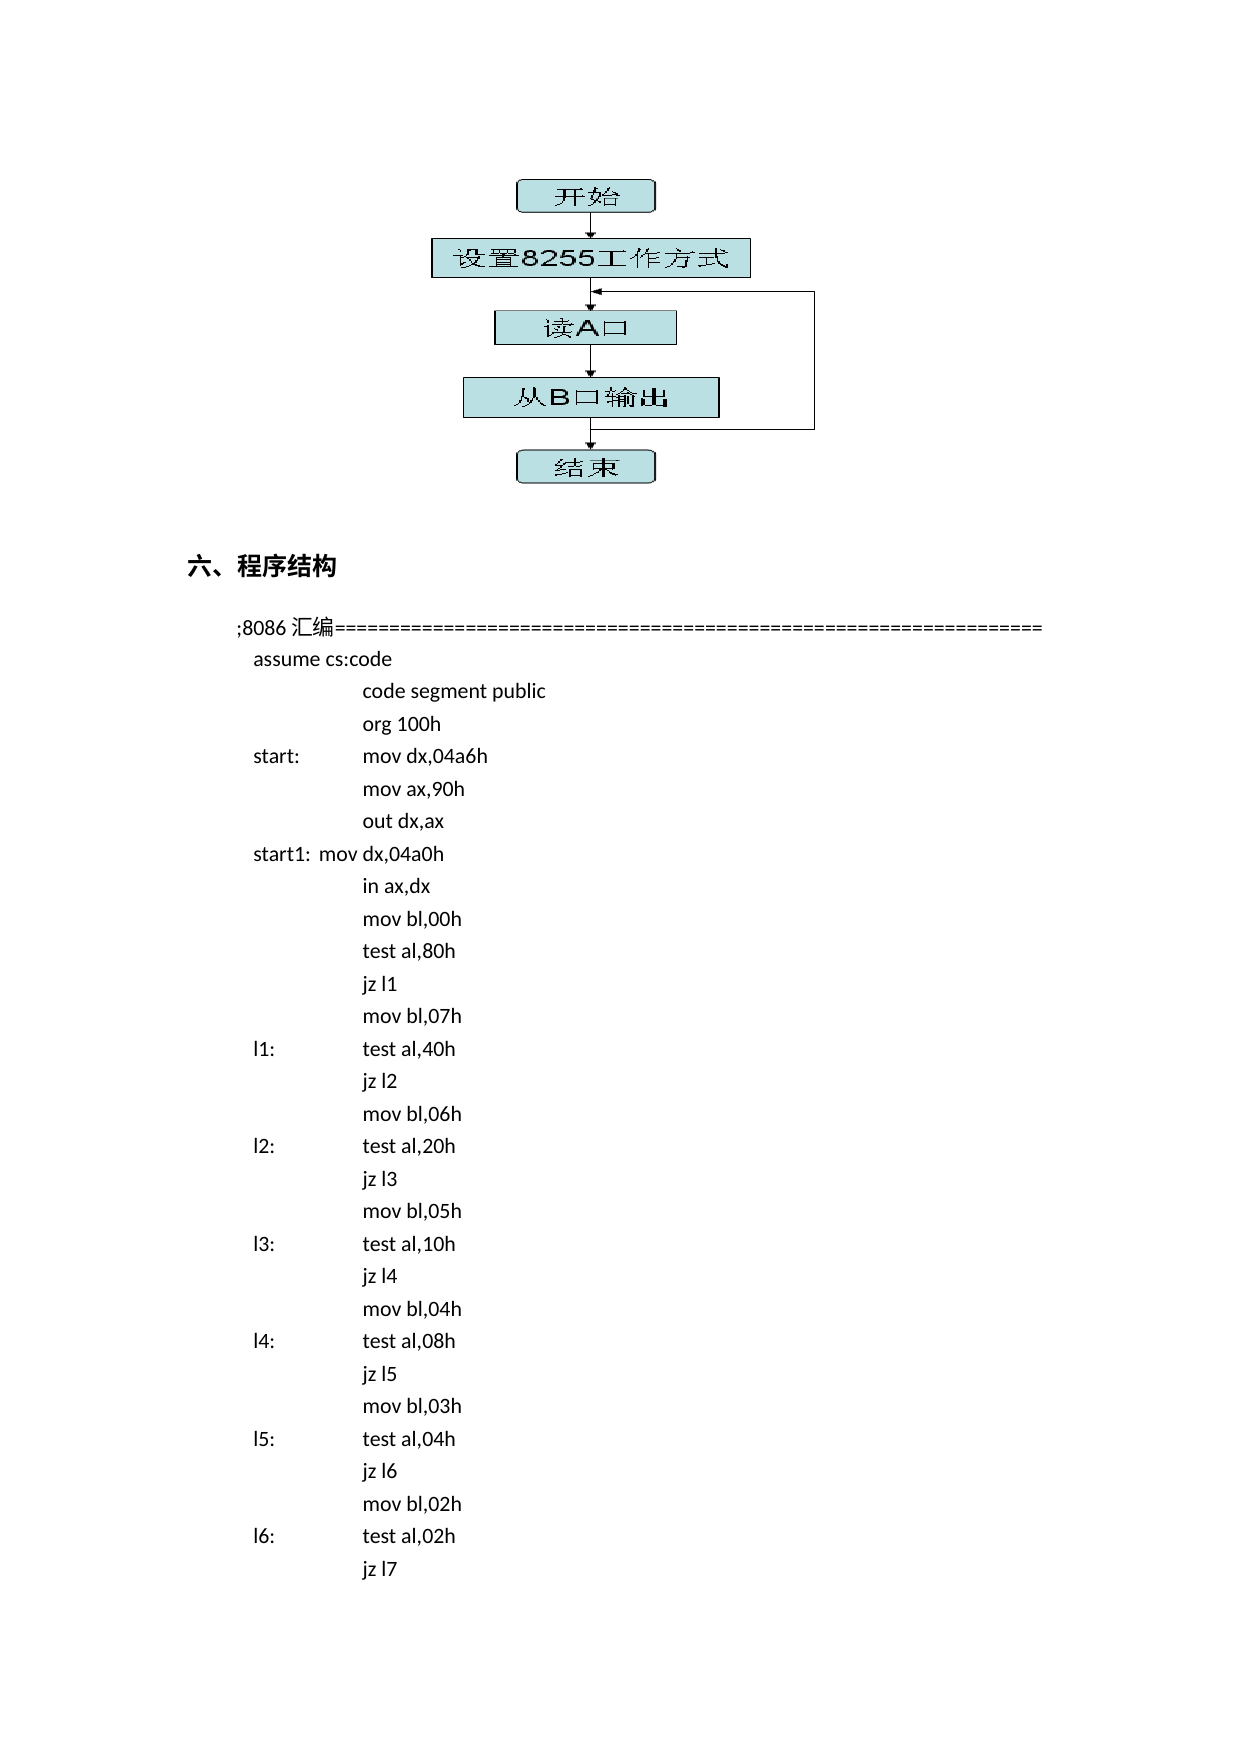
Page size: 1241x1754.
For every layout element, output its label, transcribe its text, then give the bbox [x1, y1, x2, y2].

text code segment public [341, 674, 1053, 707]
text jz l5 [341, 1357, 1053, 1389]
text assume cs:code [253, 642, 1053, 674]
text mov bl,00h [319, 902, 1053, 934]
text mov bl,04h [319, 1292, 1053, 1324]
text 六、程序结构 [187, 532, 1053, 597]
text l3: test al,10h [253, 1227, 1053, 1259]
text jz l6 [341, 1454, 1053, 1487]
text jz l1 [341, 967, 1053, 999]
text jz l7 [341, 1552, 1053, 1584]
text mov ax,90h [341, 772, 1053, 804]
picture [399, 161, 841, 498]
text in ax,dx [341, 869, 1053, 902]
text start1: mov dx,0h [253, 837, 1053, 869]
text mov bl,02h [319, 1487, 1053, 1519]
text jz l3 [341, 1162, 1053, 1194]
text mov bl,07h [319, 999, 1053, 1032]
text out dx,ax [319, 804, 1053, 837]
text mov bl,06h [319, 1097, 1053, 1129]
text start: mov dx,6h [253, 739, 1053, 772]
text l1: test al,40h [253, 1032, 1053, 1064]
text jz l4 [341, 1259, 1053, 1292]
text l6: test al,02h [253, 1519, 1053, 1552]
text mov bl,03h [253, 1389, 1053, 1422]
text l2: test al,20h [253, 1129, 1053, 1162]
text mov bl,05h [319, 1194, 1053, 1227]
text org 100h [319, 707, 1053, 739]
text jz l2 [341, 1064, 1053, 1097]
text ;8086汇编================================================================= [231, 609, 1053, 642]
text test al,80h [362, 934, 1053, 967]
text l4: test al,08h [253, 1324, 1053, 1357]
text l5: test al,04h [253, 1422, 1053, 1454]
